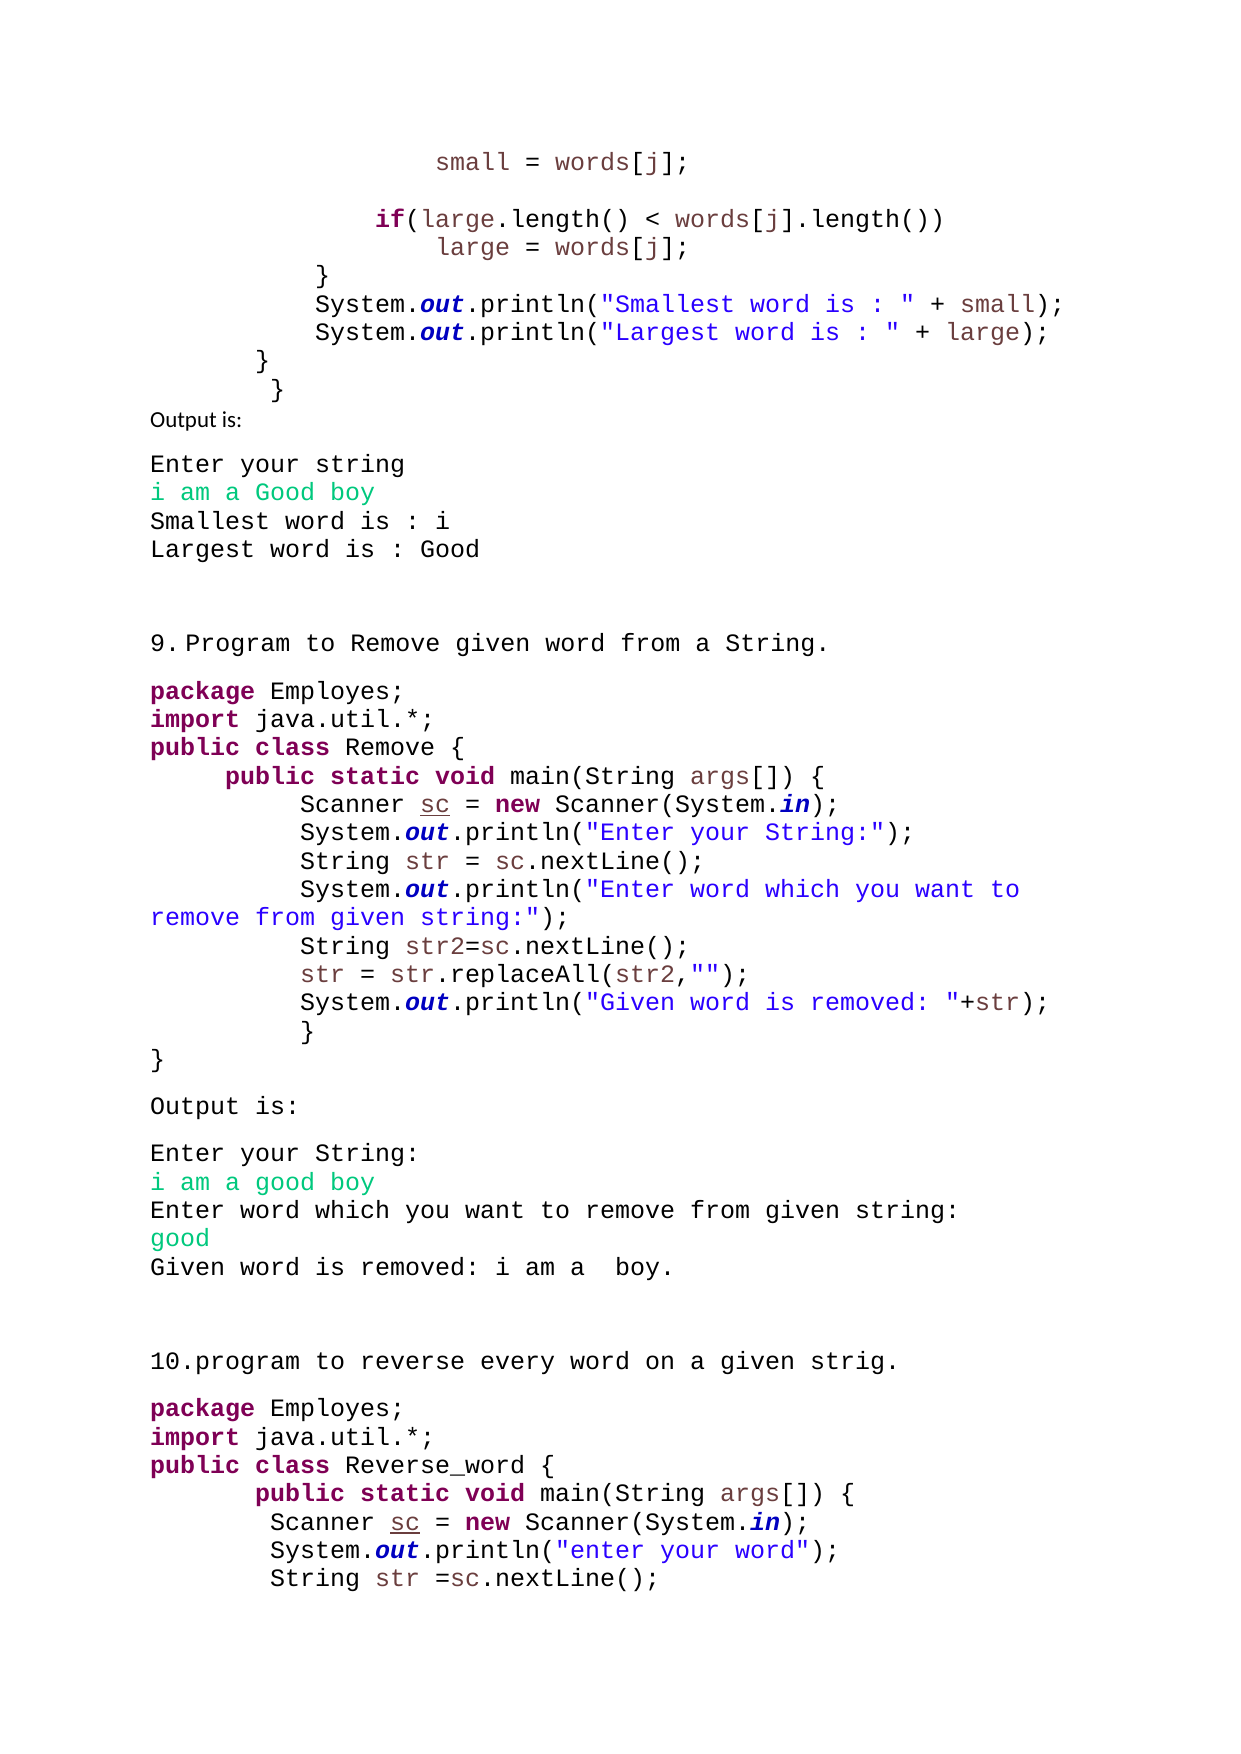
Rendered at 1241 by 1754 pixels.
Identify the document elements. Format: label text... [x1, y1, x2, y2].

text Given word is removed: i am a boy. [150, 1254, 1090, 1283]
text } [150, 348, 1090, 376]
text large = words[j]; [150, 235, 1090, 263]
text String str = sc.nextLine(); [150, 848, 1090, 877]
text System.out.println("Largest word is : " + large); [150, 320, 1090, 348]
text System.out.println("Smallest word is : " + small); [150, 291, 1090, 320]
text if(large.length() < words[j].length()) [150, 206, 1090, 235]
text import java.util.*; [150, 1424, 1090, 1452]
text } [150, 263, 1090, 291]
text Enter word which you want to remove from given string: [150, 1198, 1090, 1226]
text Enter your String: [150, 1141, 1090, 1169]
text } [150, 1047, 1090, 1075]
text public static void main(String args[]) { [150, 1481, 1090, 1509]
text System.out.println("Enter word which you want to remove from given string:"); [150, 877, 1090, 933]
text package Employes; [150, 1396, 1090, 1424]
text Output is: [150, 405, 1090, 433]
text System.out.println("Given word is removed: "+str); [150, 990, 1090, 1018]
text Largest word is : Good [150, 537, 1090, 565]
text public class Reverse_word { [150, 1452, 1090, 1481]
text str = str.replaceAll(str2,""); [150, 962, 1090, 990]
text Enter your string [150, 452, 1090, 480]
text public static void main(String args[]) { [150, 763, 1090, 792]
text Smallest word is : i [150, 508, 1090, 537]
text String str =sc.nextLine(); [150, 1566, 1090, 1594]
text Output is: [150, 1094, 1090, 1122]
text good [150, 1226, 1090, 1254]
text Scanner sc = new Scanner(System.in); [150, 792, 1090, 820]
text String str2=sc.nextLine(); [150, 933, 1090, 962]
text small = words[j]; [150, 150, 1090, 178]
text public class Remove { [150, 735, 1090, 763]
text 9. Program to Remove given word from a String. [150, 631, 1090, 659]
text System.out.println("enter your word"); [150, 1537, 1090, 1566]
text i am a good boy [150, 1169, 1090, 1198]
text Scanner sc = new Scanner(System.in); [150, 1509, 1090, 1537]
text import java.util.*; [150, 707, 1090, 735]
text i am a Good boy [150, 480, 1090, 508]
text System.out.println("Enter your String:"); [150, 820, 1090, 848]
text package Employes; [150, 678, 1090, 707]
text } [150, 376, 1090, 405]
text } [150, 1018, 1090, 1047]
text 10.program to reverse every word on a given strig. [150, 1349, 1090, 1377]
